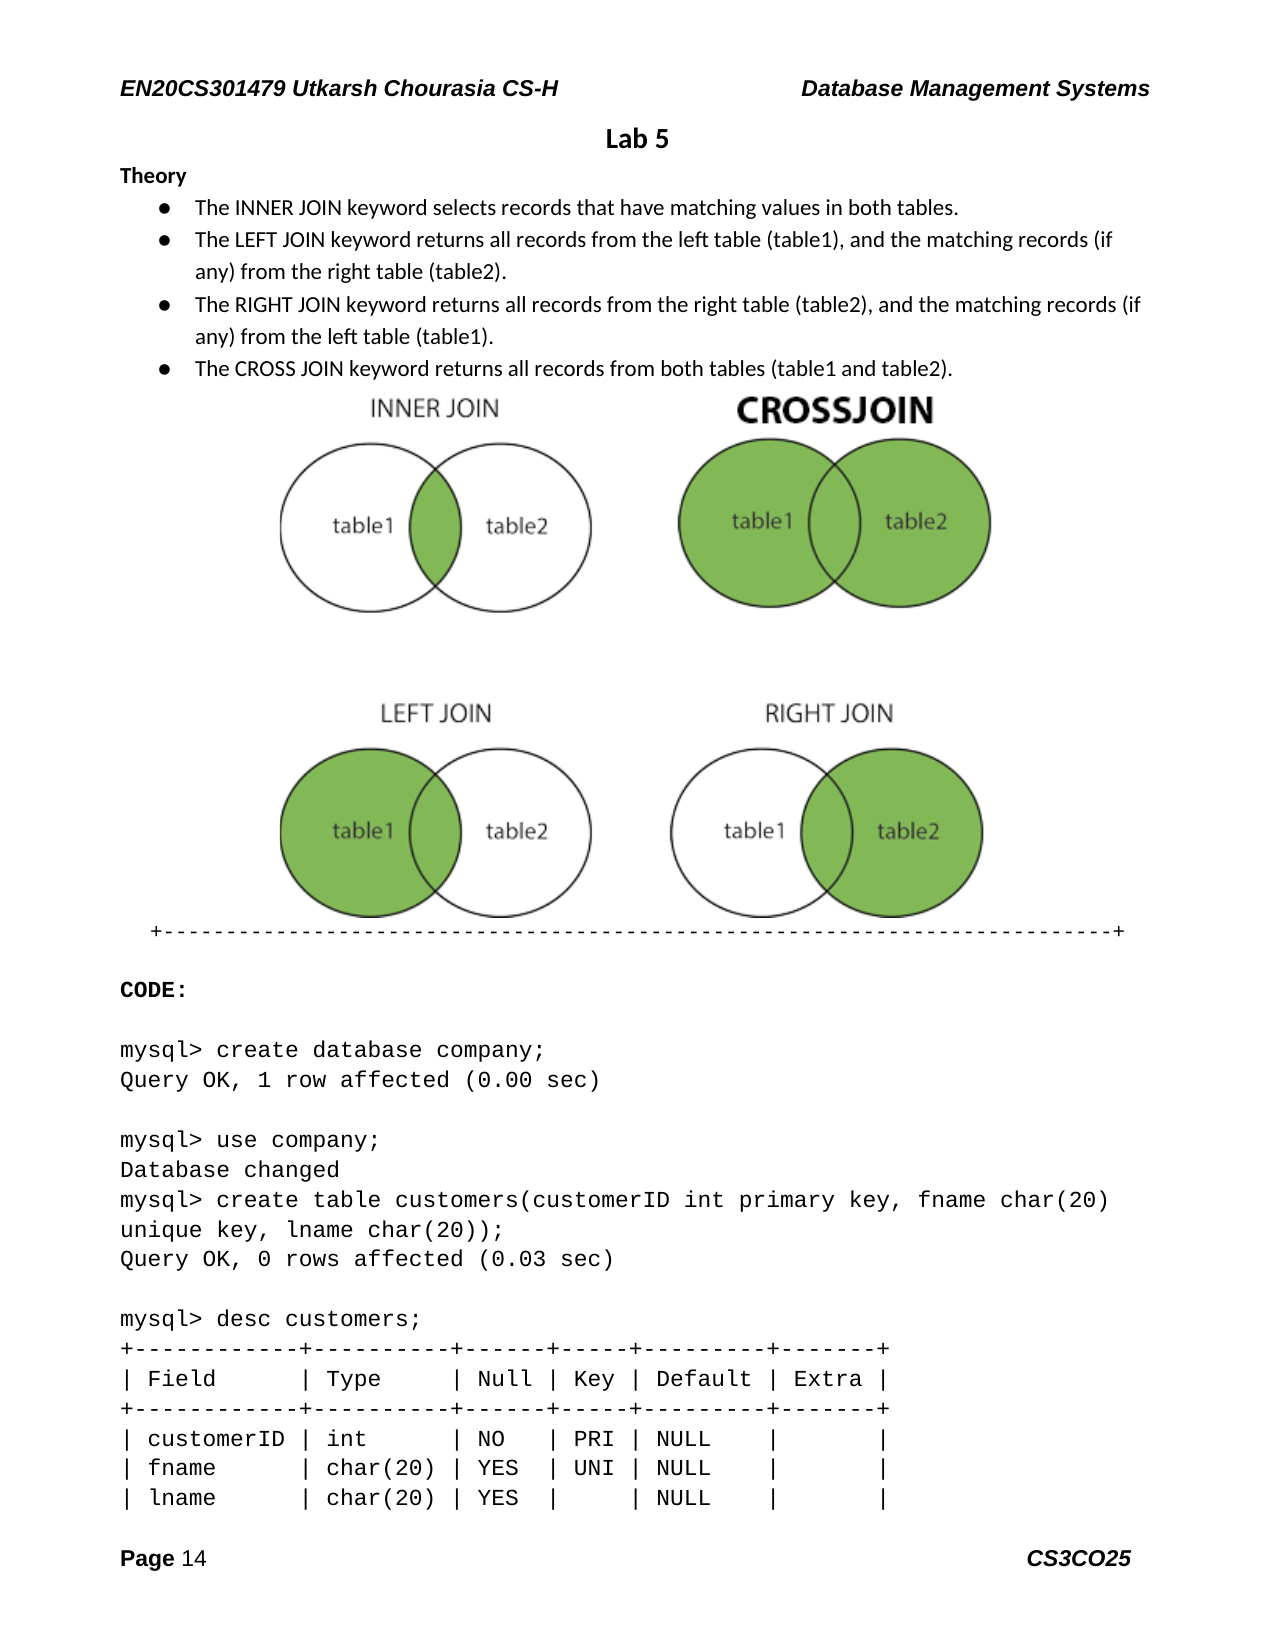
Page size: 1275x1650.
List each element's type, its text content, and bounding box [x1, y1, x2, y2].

text | lname | char(20) | YES | | NULL | | [120, 1486, 1155, 1512]
text | customerID | int | NO | PRI | NULL | | [120, 1427, 1155, 1453]
list The INNER JOIN keyword selects records that have matching values in both tables. [157, 193, 1155, 221]
text Theory [120, 161, 1155, 189]
text Query OK, 1 row affected (0.00 sec) [120, 1068, 1155, 1094]
text mysql> create database company; [120, 1039, 1155, 1065]
text +----------------------------------------------------------------------------+ [120, 921, 1155, 945]
list The LEFT JOIN keyword returns all records from the left table (table1), and the matching records (if any) from the right table (table2). [157, 225, 1155, 286]
text | fname | char(20) | YES | UNI | NULL | | [120, 1457, 1155, 1483]
list The RIGHT JOIN keyword returns all records from the right table (table2), and the matching records (if any) from the left table (table1). [157, 290, 1155, 350]
text Database changed [120, 1158, 1155, 1184]
text mysql> desc customers; [120, 1308, 1155, 1334]
text Query OK, 0 rows affected (0.03 sec) [120, 1248, 1155, 1274]
text +------------+----------+------+-----+---------+-------+ [120, 1337, 1155, 1363]
picture [279, 386, 996, 918]
text CODE: [120, 979, 1155, 1005]
list The CROSS JOIN keyword returns all records from both tables (table1 and table2). [157, 354, 1155, 382]
text mysql> create table customers(customerID int primary key, fname char(20) unique key, lname char(20)); [120, 1188, 1155, 1244]
text mysql> use company; [120, 1128, 1155, 1154]
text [120, 1397, 1155, 1423]
text | Field | Type | Null | Key | Default | Extra | [120, 1367, 1155, 1393]
text Lab 5 [120, 120, 1155, 156]
